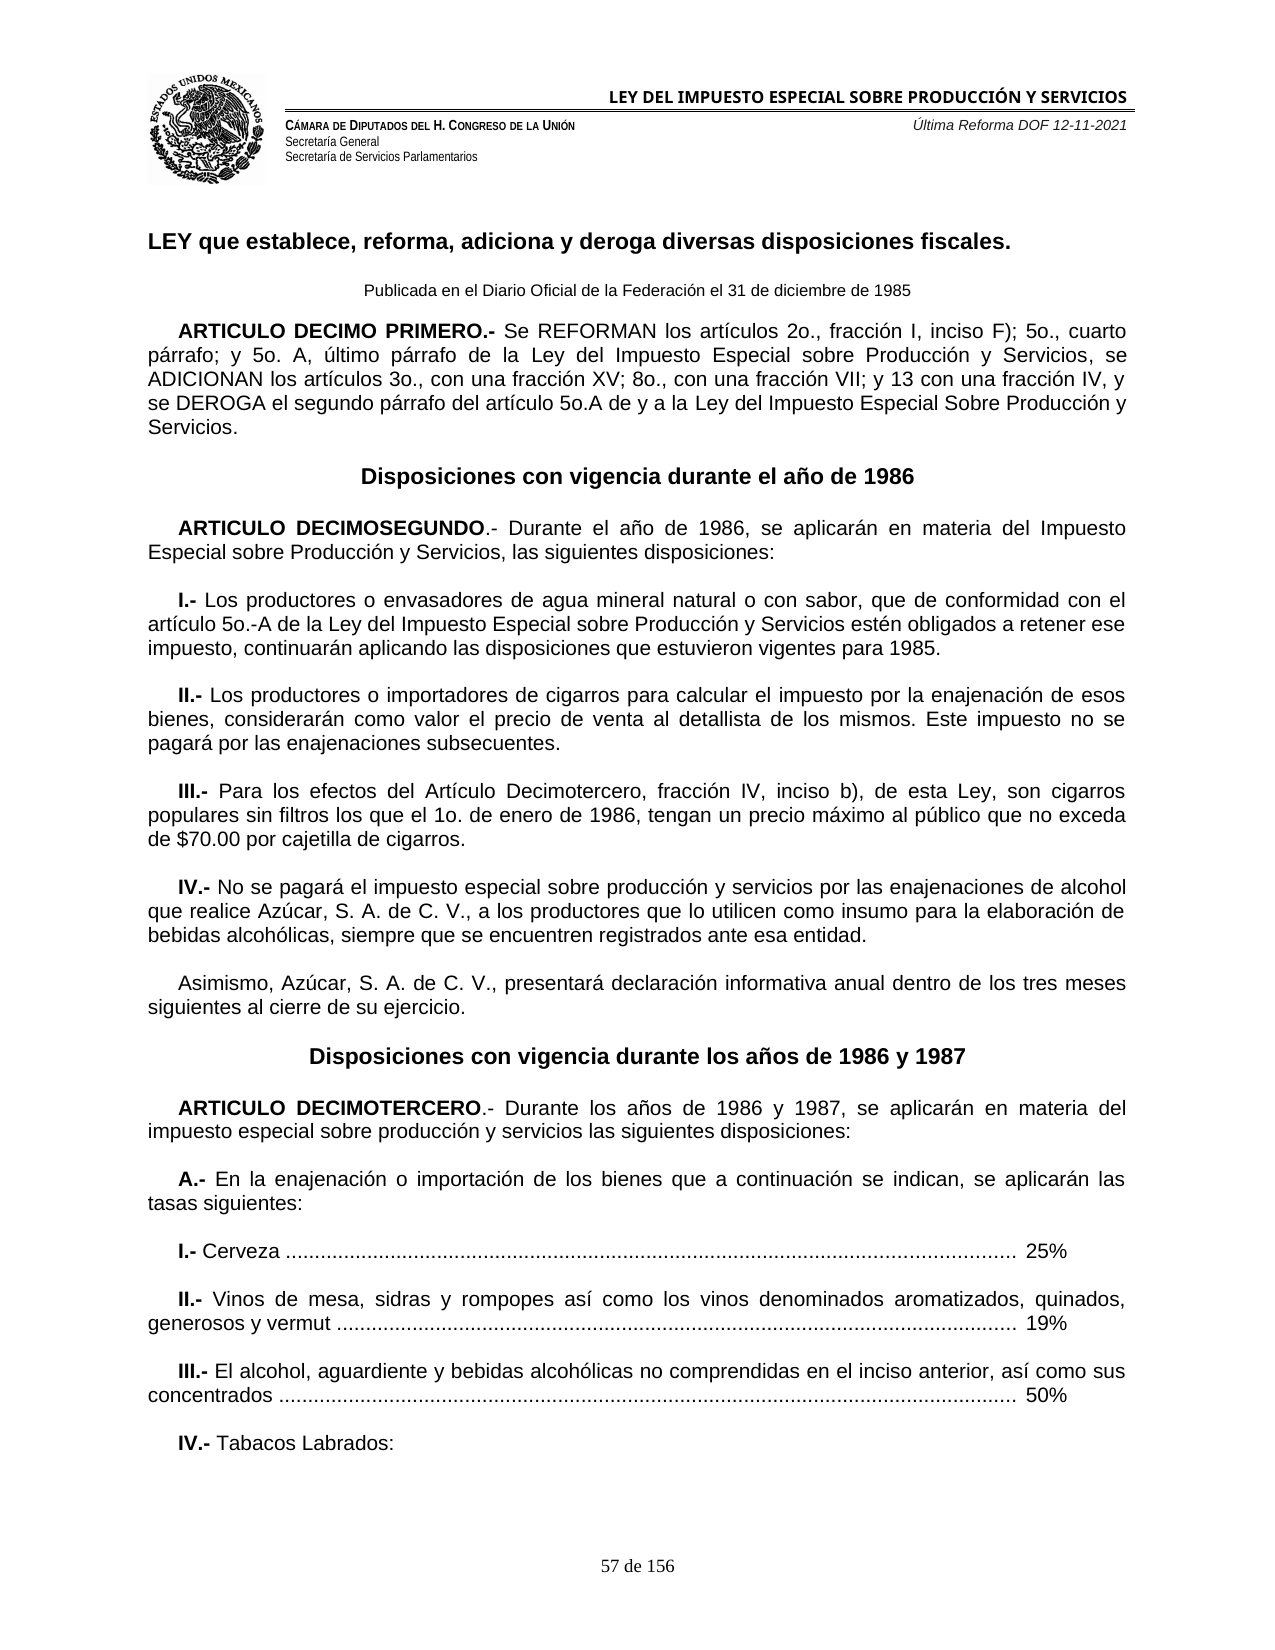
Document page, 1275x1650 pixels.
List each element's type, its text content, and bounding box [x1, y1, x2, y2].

text IV.- No se pagará el impuesto especial sobre producción y servicios por las enajenaciones de alcohol que realice Azúcar, S. A. de C. V., a los productores que lo utilicen como insumo para la elaboración de bebidas alcohólicas, siempre que se encuentren registrados ante esa entidad. [148, 875, 1127, 947]
text I.- Los productores o envasadores de agua mineral natural o con sabor, que de conformidad con el artículo 5o.-A de la Ley del Impuesto Especial sobre Producción y Servicios estén obligados a retener ese impuesto, continuarán aplicando las disposiciones que estuvieron vigentes para 1985. [148, 587, 1127, 659]
text I.- Cerveza 25% [148, 1239, 1127, 1263]
text II.- Los productores o importadores de cigarros para calcular el impuesto por la enajenación de esos bienes, considerarán como valor el precio de venta al detallista de los mismos. Este impuesto no se pagará por las enajenaciones subsecuentes. [148, 683, 1127, 755]
text II.- Vinos de mesa, sidras y rompopes así como los vinos denominados aromatizados, quinados, generosos y vermut 19% [148, 1287, 1127, 1335]
text Publicada en el Diario Oficial de la Federación el 31 de diciembre de 1985 [148, 281, 1127, 300]
text III.- Para los efectos del Artículo Decimotercero, fracción IV, inciso b), de esta Ley, son cigarros populares sin filtros los que el 1o. de enero de 1986, tengan un precio máximo al público que no exceda de $70.00 por cajetilla de cigarros. [148, 779, 1127, 851]
text Disposiciones con vigencia durante los años de 1986 y 1987 [148, 1043, 1127, 1069]
text IV.- Tabacos Labrados: [148, 1431, 1127, 1455]
text A.- En la enajenación o importación de los bienes que a continuación se indican, se aplicarán las tasas siguientes: [148, 1167, 1127, 1215]
text ARTICULO DECIMO PRIMERO.- Se REFORMAN los artículos 2o., fracción I, inciso F); 5o., cuarto párrafo; y 5o. A, último párrafo de la Ley del Impuesto Especial sobre Producción y Servicios, se ADICIONAN los artículos 3o., con una fracción XV; 8o., con una fracción VII; y 13 con una fracción IV, y se DEROGA el segundo párrafo del artículo 5o.A de y a la Ley del Impuesto Especial Sobre Producción y Servicios. [148, 319, 1127, 439]
text III.- El alcohol, aguardiente y bebidas alcohólicas no comprendidas en el inciso anterior, así como sus concentrados 50% [148, 1359, 1127, 1407]
text Asimismo, Azúcar, S. A. de C. V., presentará declaración informativa anual dentro de los tres meses siguientes al cierre de su ejercicio. [148, 971, 1127, 1019]
text ARTICULO DECIMOTERCERO.- Durante los años de 1986 y 1987, se aplicarán en materia del impuesto especial sobre producción y servicios las siguientes disposiciones: [148, 1095, 1127, 1143]
text ARTICULO DECIMOSEGUNDO.- Durante el año de 1986, se aplicarán en materia del Impuesto Especial sobre Producción y Servicios, las siguientes disposiciones: [148, 516, 1127, 563]
text Disposiciones con vigencia durante el año de 1986 [148, 463, 1127, 489]
text LEY que establece, reforma, adiciona y deroga diversas disposiciones fiscales. [148, 228, 1127, 254]
